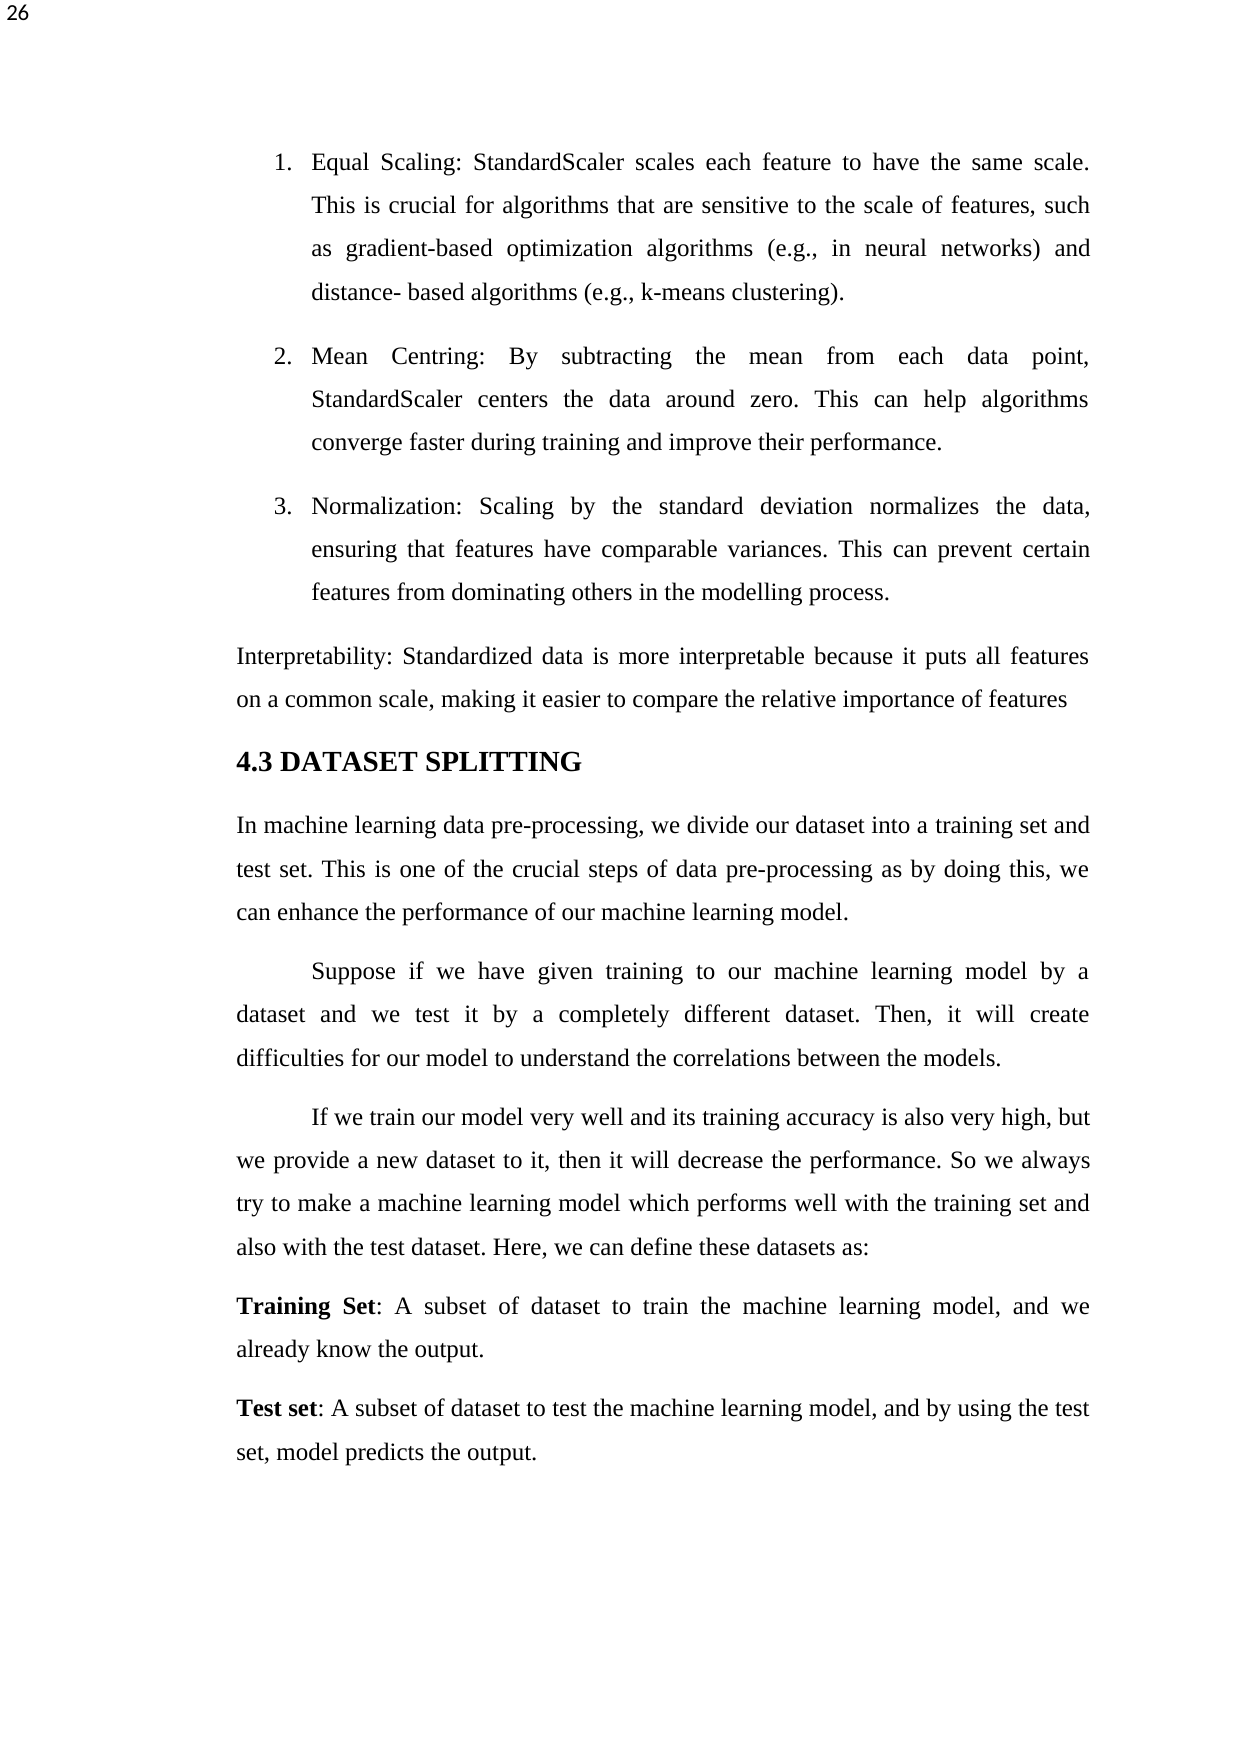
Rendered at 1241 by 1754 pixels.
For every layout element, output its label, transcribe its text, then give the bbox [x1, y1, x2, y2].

text In machine learning data pre-processing, we divide our dataset into a training set and test set. This is one of the crucial steps of data pre-processing as by doing this, we can enhance the performance of our machine learning model. [236, 810, 1090, 926]
list Mean Centring: By subtracting the mean from each data point, StandardScaler centers the data around zero. This can help algorithms converge faster during training and improve their performance. [273, 341, 1090, 456]
list Equal Scaling: StandardScaler scales each feature to have the same scale. This is crucial for algorithms that are sensitive to the scale of features, such as gradient-based optimization algorithms (e.g., in neural networks) and distance- based algorithms (e.g., k-means clustering). [273, 147, 1091, 305]
text Interpretability: Standardized data is more interpretable because it puts all features on a common scale, making it easier to compare the relative importance of features [236, 641, 1089, 713]
subtitle DATASET SPLITTING [236, 744, 1226, 777]
list Normalization: Scaling by the standard deviation normalizes the data, ensuring that features have comparable variances. This can prevent certain features from dominating others in the modelling process. [273, 491, 1091, 606]
text Training Set: A subset of dataset to train the machine learning model, and we already know the output. [236, 1291, 1091, 1363]
text If we train our model very well and its training accuracy is also very high, but we provide a new dataset to it, then it will decrease the performance. So we always try to make a machine learning model which performs well with the training set and also with the test dataset. Here, we can define these datasets as: [236, 1102, 1091, 1261]
text Suppose if we have given training to our machine learning model by a dataset and we test it by a completely different dataset. Then, it will create difficulties for our model to understand the correlations between the models. [236, 956, 1089, 1072]
text Test set: A subset of dataset to test the machine learning model, and by using the test set, model predicts the output. [236, 1393, 1090, 1466]
